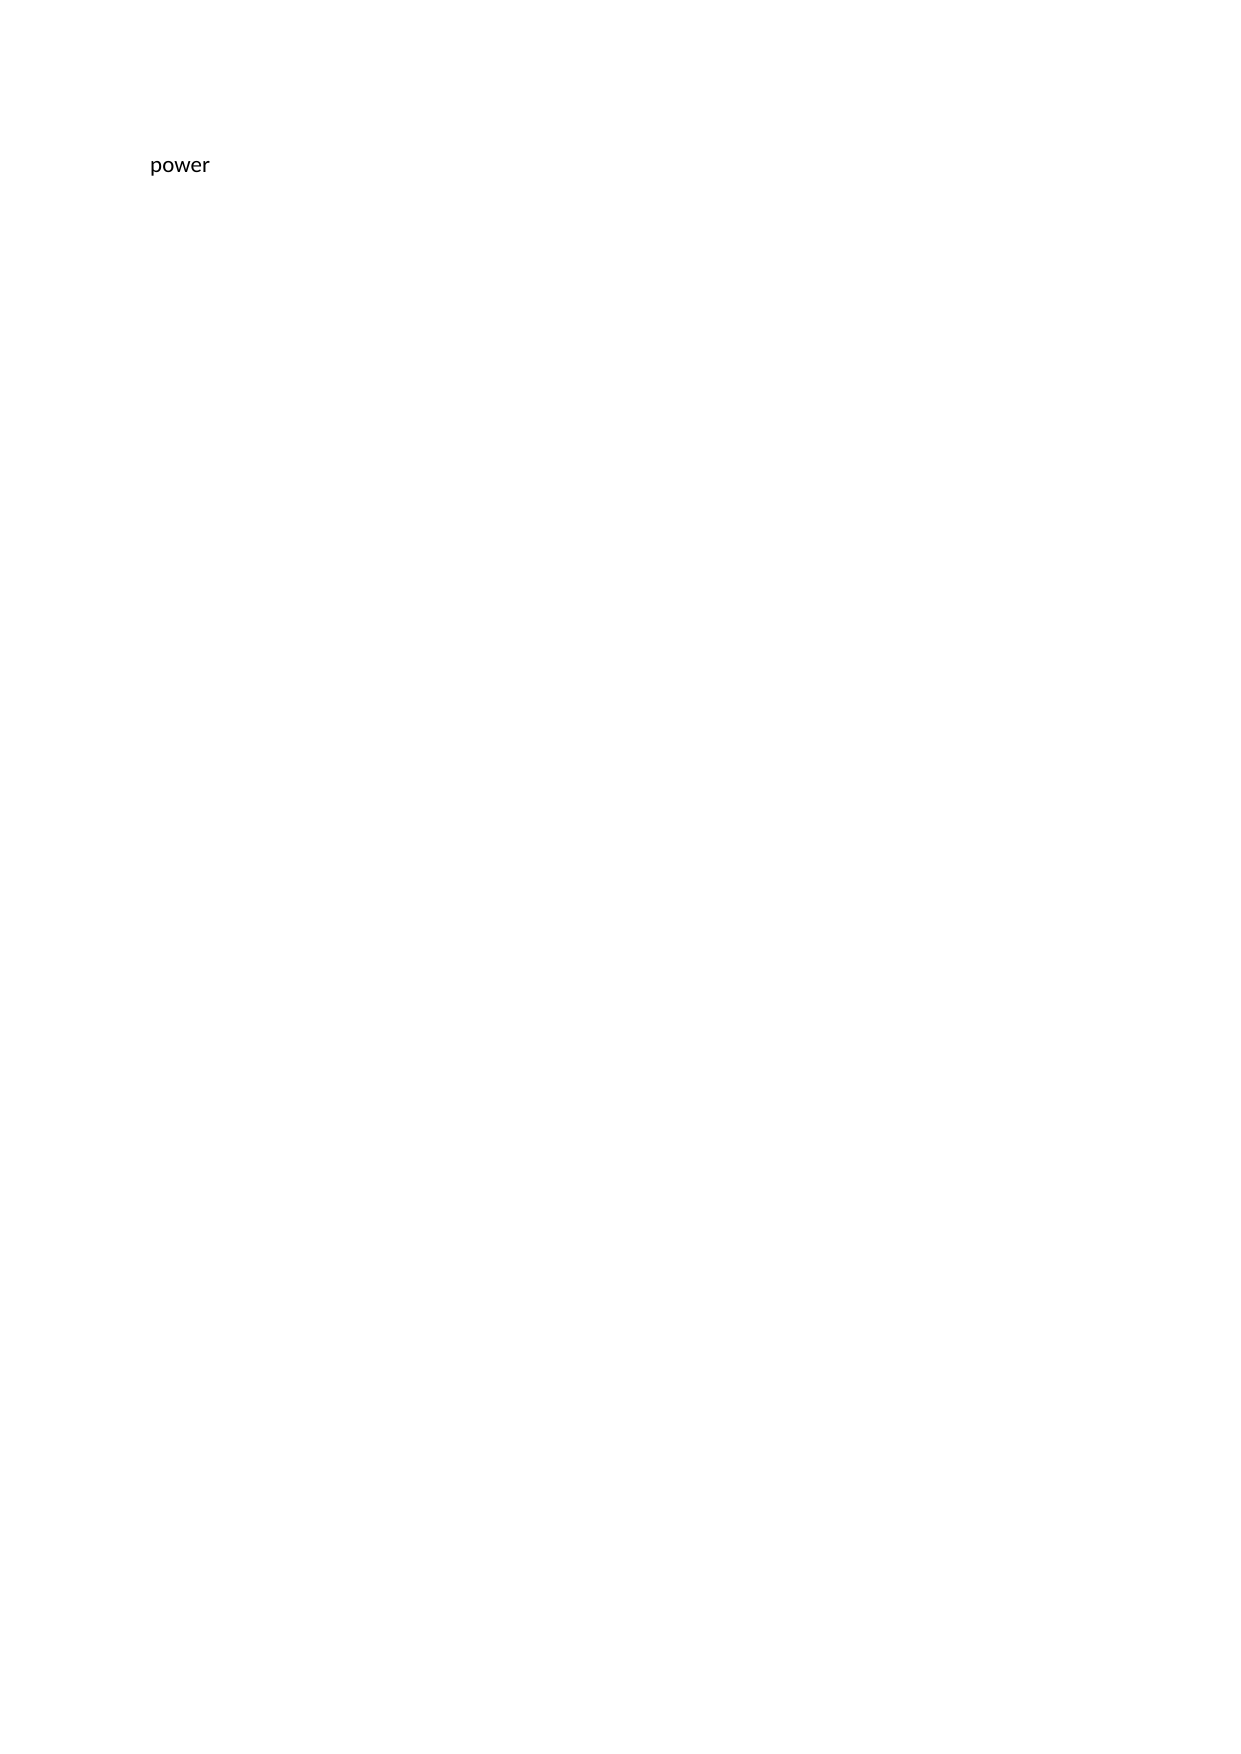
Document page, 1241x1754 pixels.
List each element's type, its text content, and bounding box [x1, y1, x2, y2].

text power [150, 150, 1090, 178]
